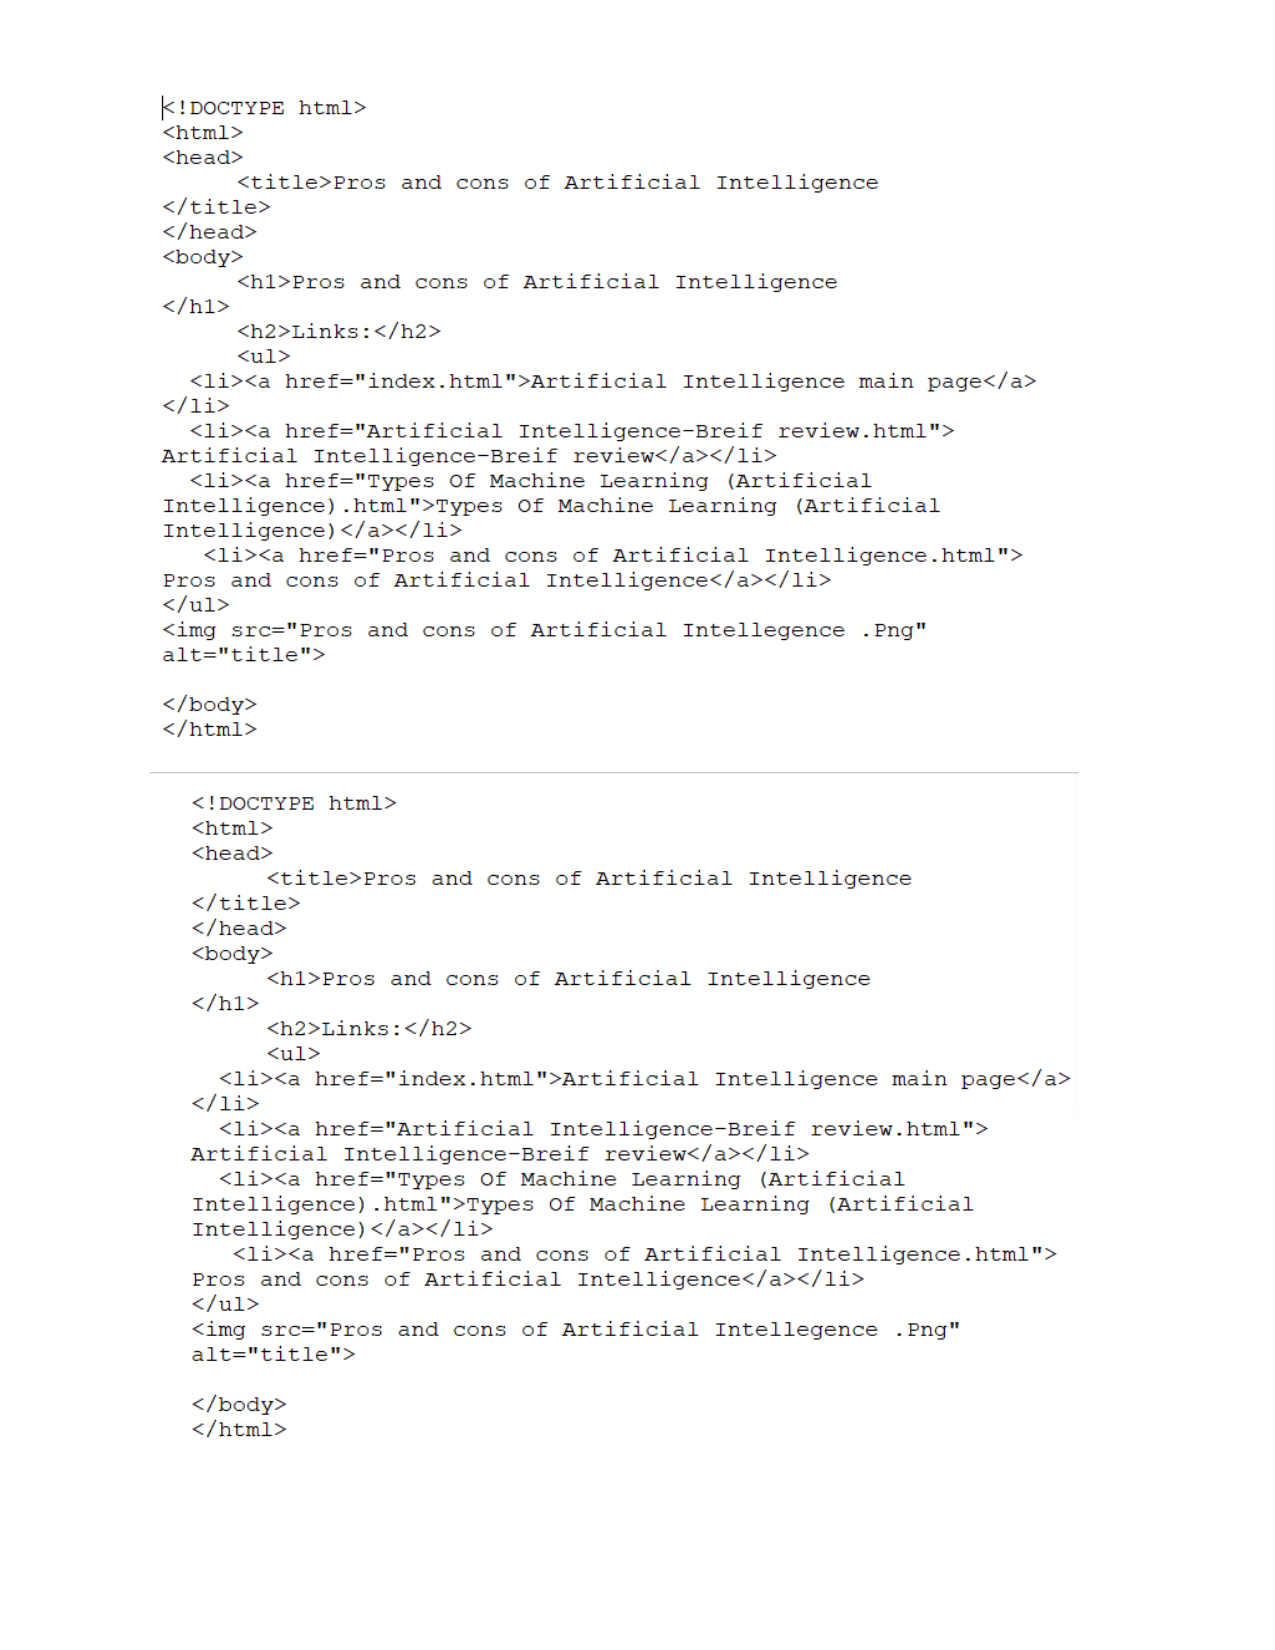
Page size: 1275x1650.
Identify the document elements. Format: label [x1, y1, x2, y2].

picture [126, 87, 1102, 1450]
